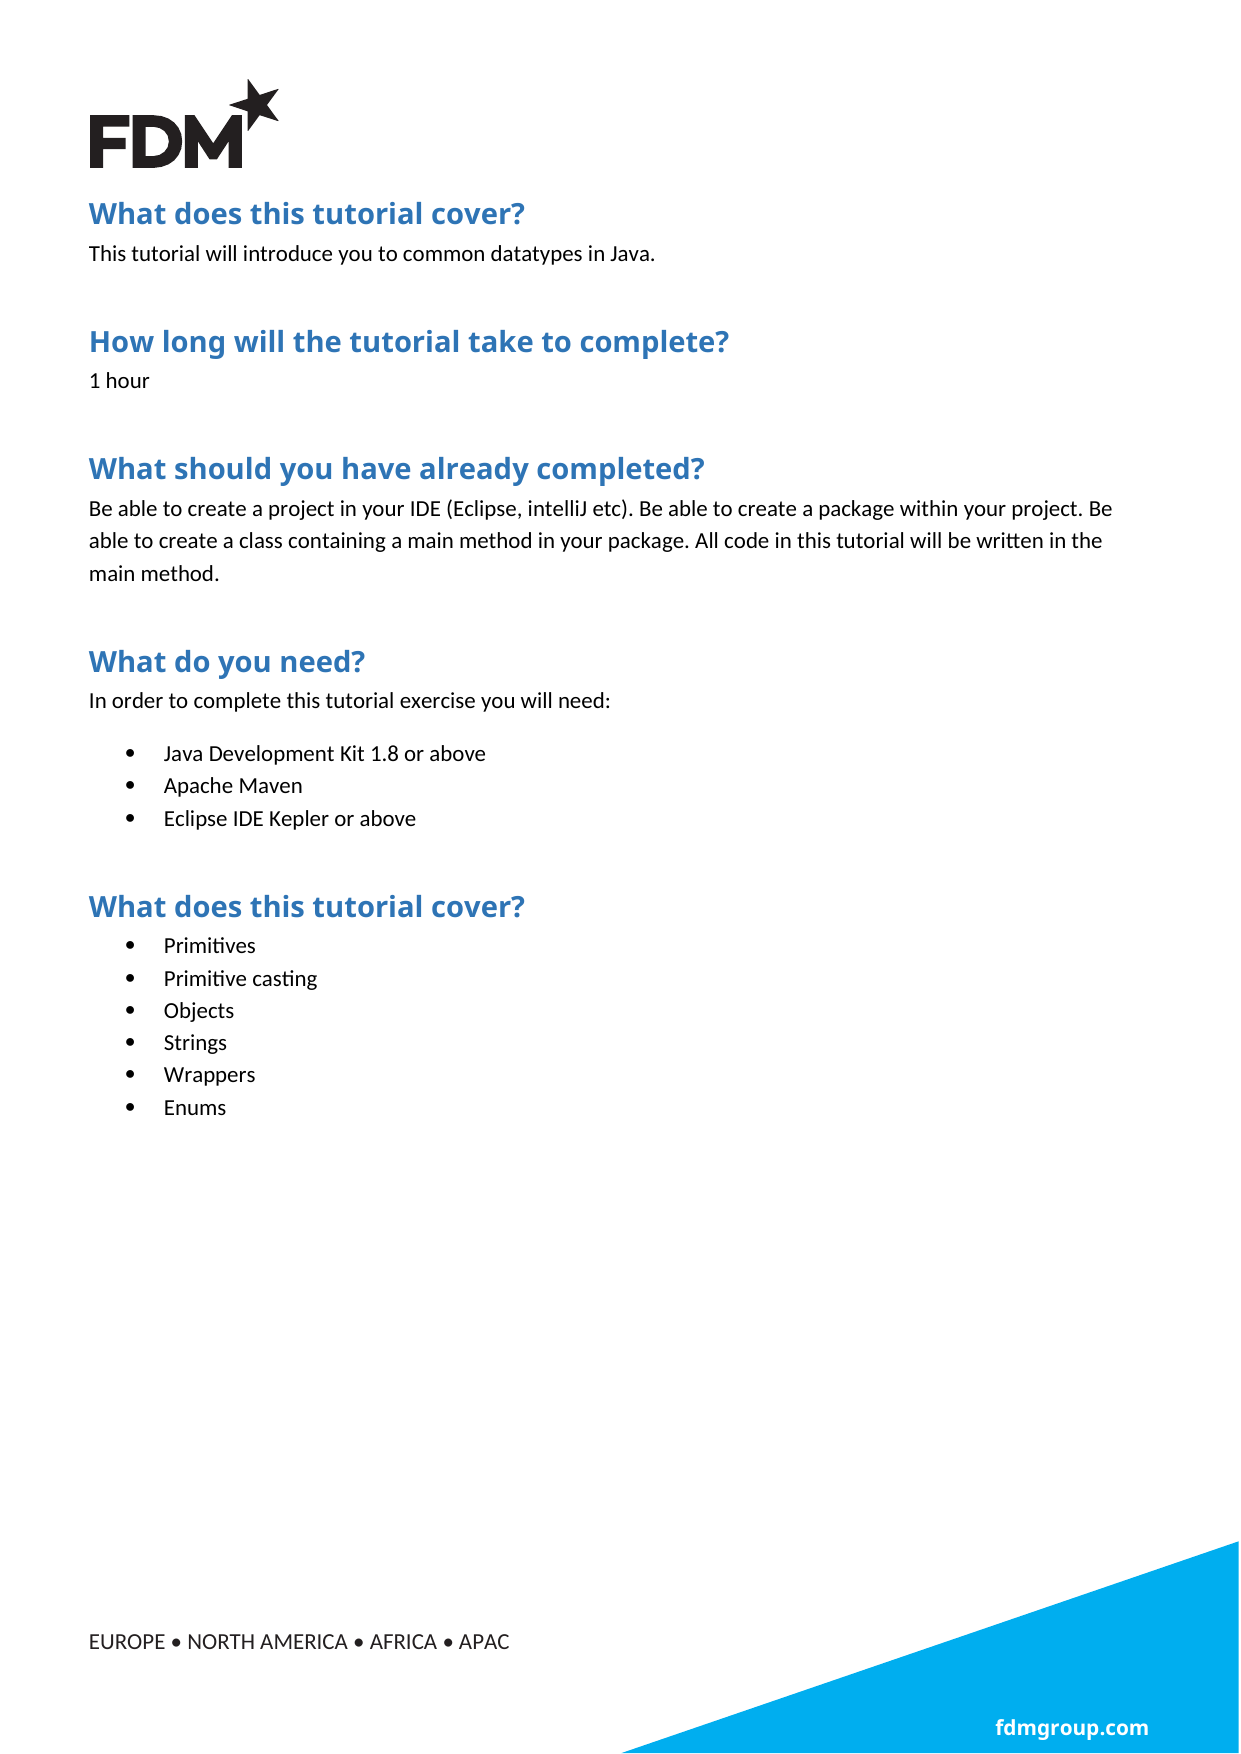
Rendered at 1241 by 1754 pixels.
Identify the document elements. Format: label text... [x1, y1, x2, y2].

list Eclipse IDE Kepler or above [126, 804, 1152, 832]
list Enums [126, 1093, 1152, 1121]
text This tutorial will introduce you to common datatypes in Java. [89, 239, 1152, 267]
list Apache Maven [126, 772, 1152, 800]
subtitle What does this tutorial cover? [89, 193, 1152, 233]
list Objects [126, 996, 1152, 1024]
list Strings [126, 1028, 1152, 1056]
subtitle What do you need? [89, 641, 1152, 681]
subtitle How long will the tutorial take to complete? [89, 321, 1152, 361]
list Primitives [126, 932, 1152, 960]
text Be able to create a project in your IDE (Eclipse, intelliJ etc). Be able to create a package within your project. Be able to create a class containing a main method in your package. All code in this tutorial will be written in the main method. [89, 494, 1152, 587]
list Primitive casting [126, 964, 1152, 992]
list Wrappers [126, 1060, 1152, 1088]
text 1 hour [89, 366, 1152, 394]
text In order to complete this tutorial exercise you will need: [89, 686, 1152, 714]
subtitle What should you have already completed? [89, 449, 1152, 488]
list Java Development Kit 1.8 or above [126, 739, 1152, 767]
subtitle What does this tutorial cover? [89, 886, 1152, 926]
